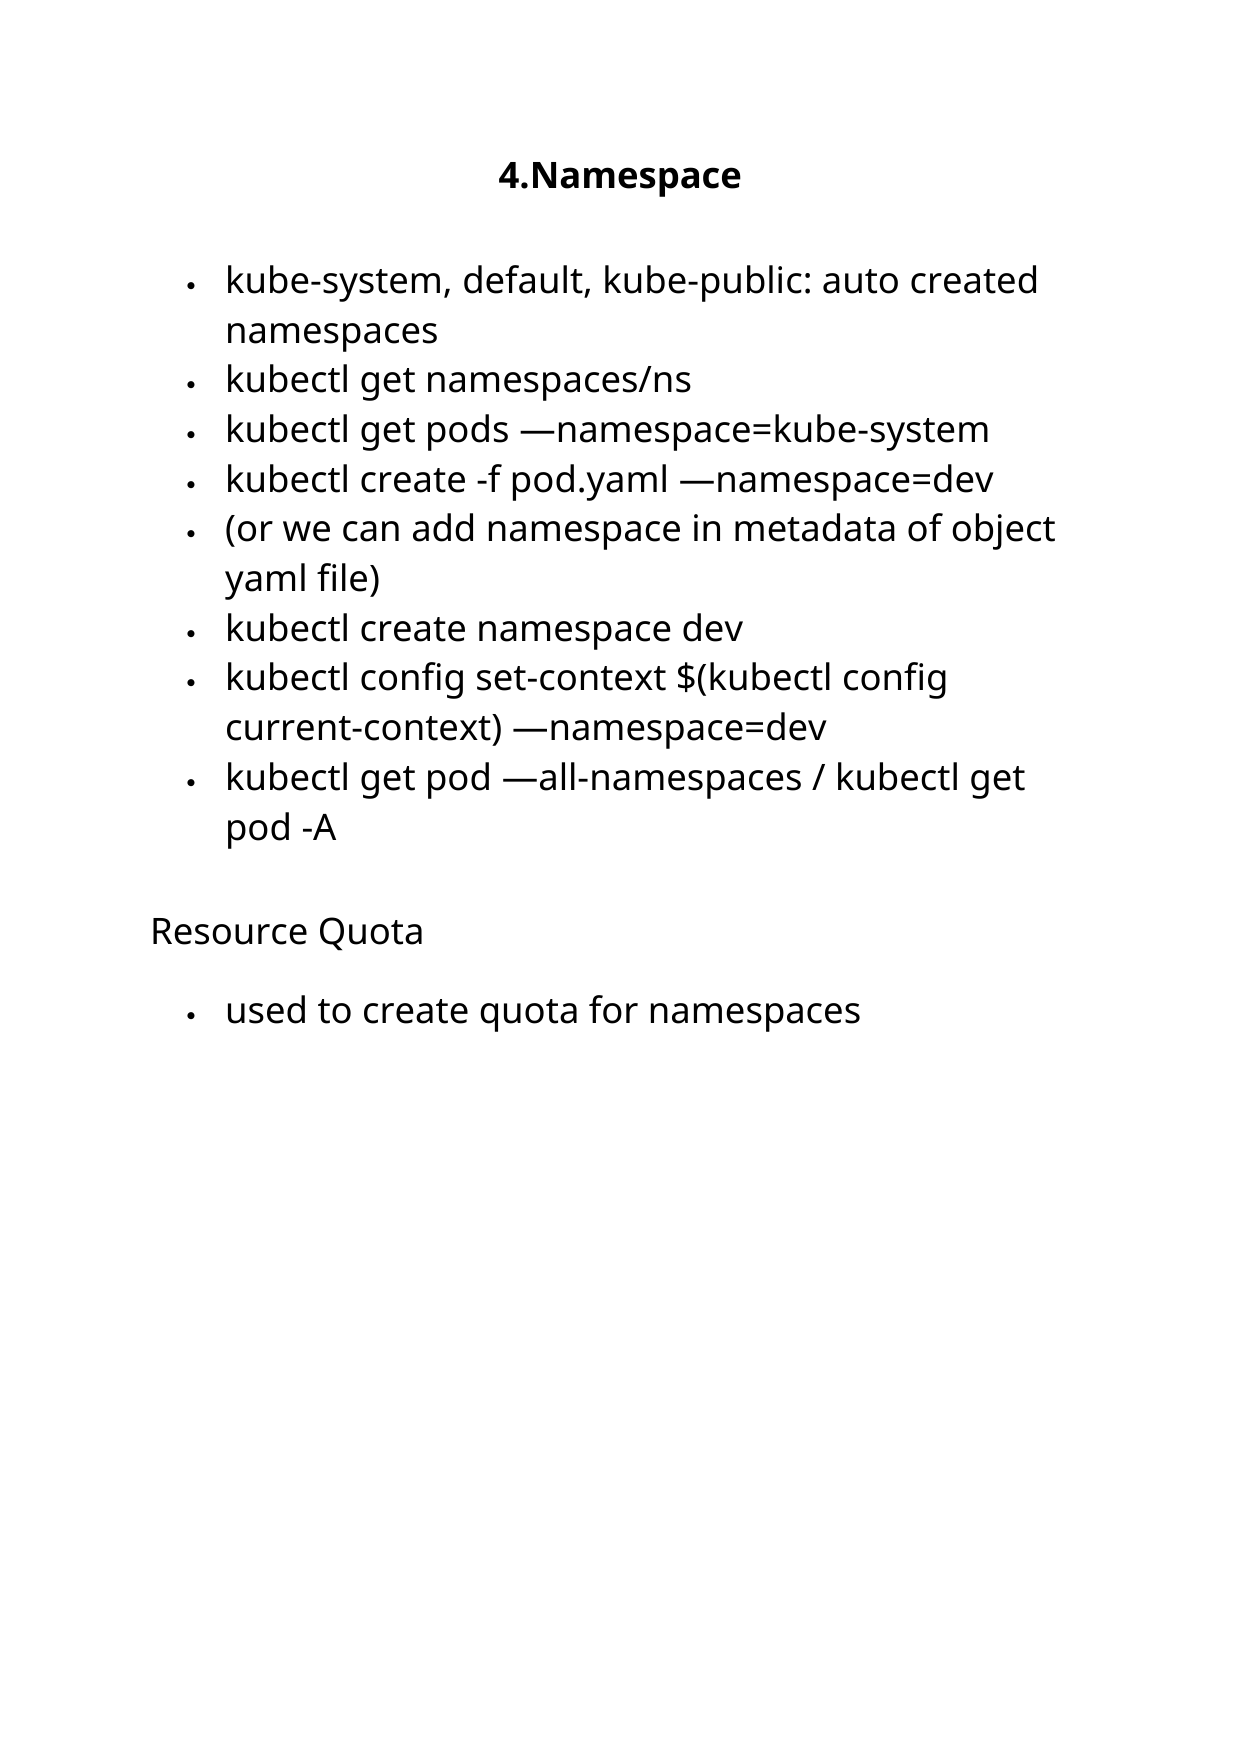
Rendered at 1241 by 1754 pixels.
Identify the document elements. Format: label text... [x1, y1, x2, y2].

list kubectl config set-context $(kubectl config current-context) —namespace=dev [187, 652, 1090, 751]
list kubectl create -f pod.yaml —namespace=dev [187, 453, 1090, 503]
text Resource Quota [150, 905, 1090, 955]
list kubectl get pods —namespace=kube-system [187, 403, 1090, 453]
list kubectl get pod —all-namespaces / kubectl get pod -A [187, 751, 1090, 851]
list kubectl create namespace dev [187, 602, 1090, 652]
list used to create quota for namespaces [187, 984, 1090, 1034]
list (or we can add namespace in metadata of object yaml file) [187, 503, 1090, 602]
list kube-system, default, kube-public: auto created namespaces [187, 254, 1090, 354]
text 4.Namespace [150, 150, 1090, 200]
list kubectl get namespaces/ns [187, 354, 1090, 403]
